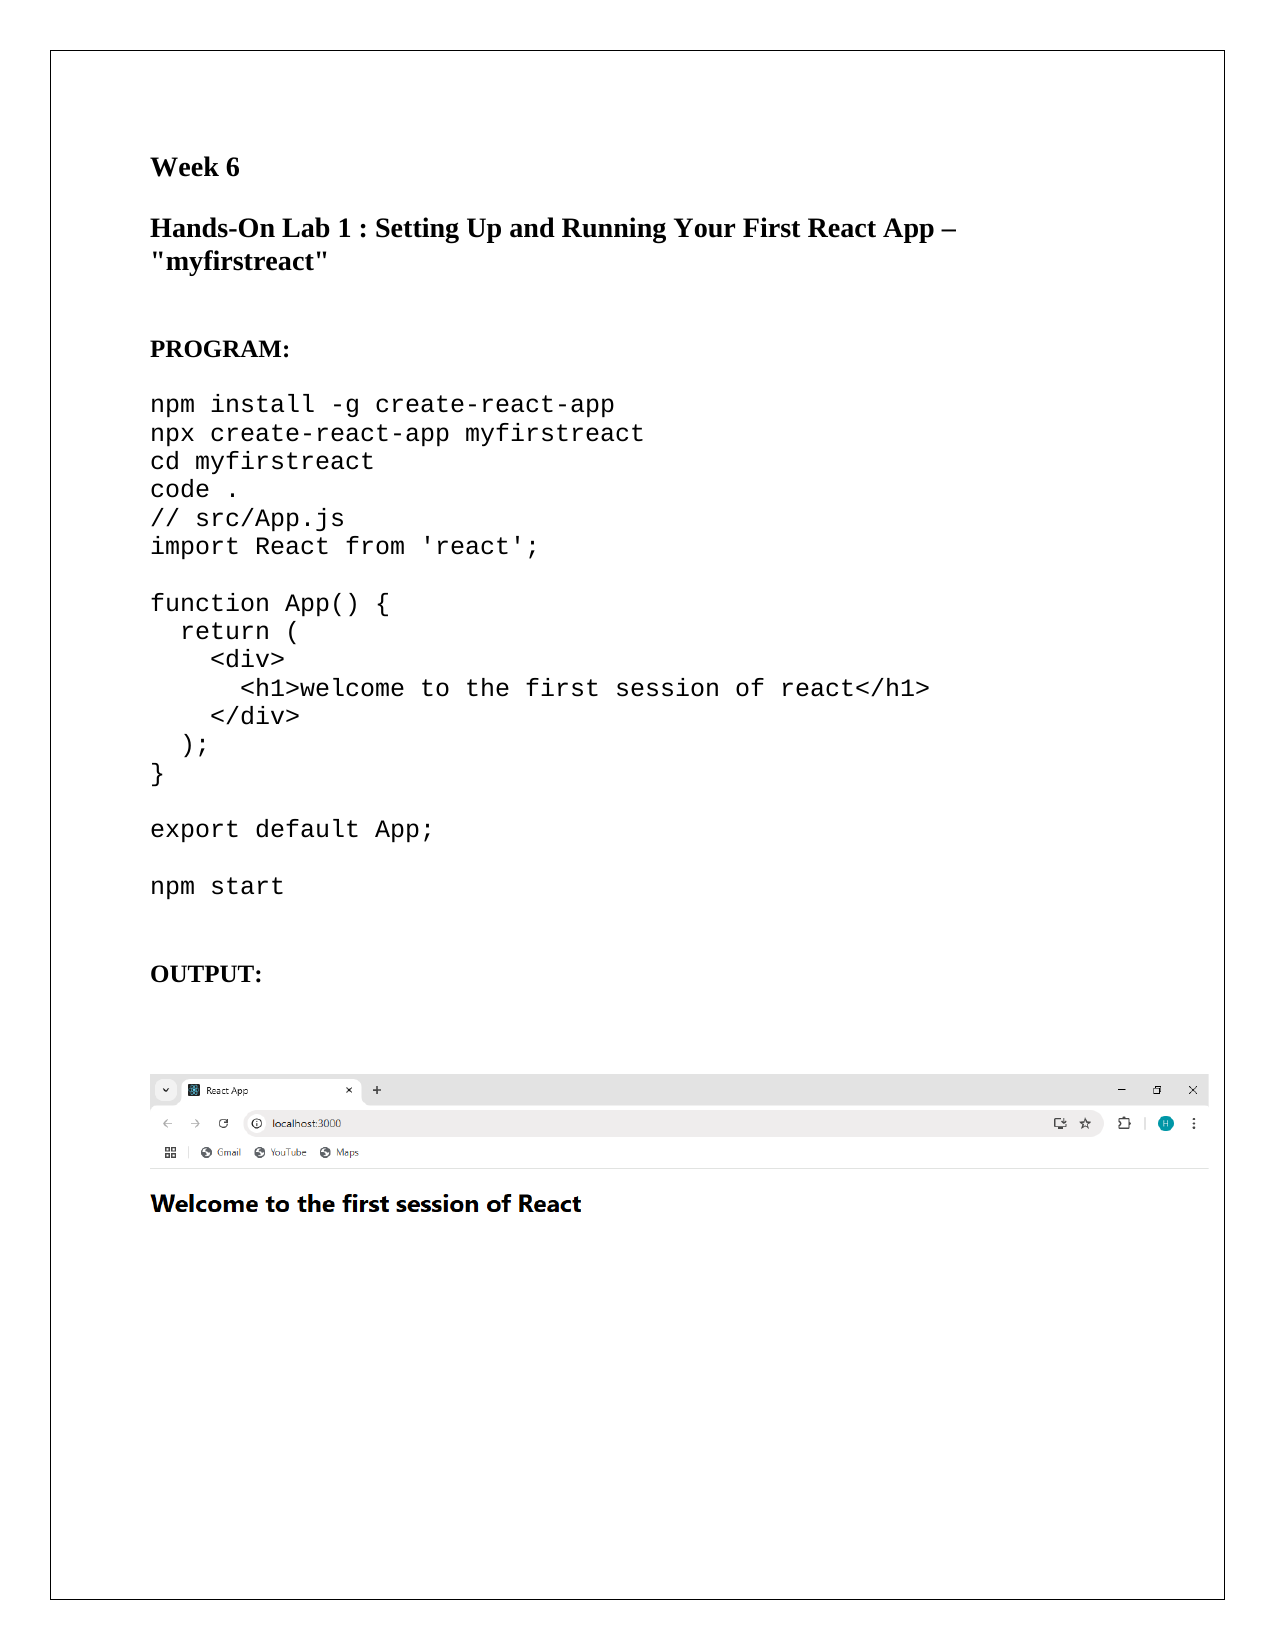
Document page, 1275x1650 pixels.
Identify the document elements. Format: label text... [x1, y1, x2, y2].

text // src/App.js [150, 505, 1125, 533]
text function App() { [150, 590, 1125, 618]
text <div> [150, 647, 1125, 675]
text export default App; [150, 817, 1125, 845]
text OUTPUT: [150, 959, 1125, 988]
text cd myfirstreact [150, 448, 1125, 477]
text return ( [150, 618, 1125, 647]
text </div> [150, 703, 1125, 732]
text code . [150, 477, 1125, 505]
text ); [150, 732, 1125, 760]
text import React from 'react'; [150, 533, 1125, 562]
text } [150, 760, 1125, 788]
text <h1>welcome to the first session of react</h1> [150, 675, 1125, 703]
subtitle Week 6 [150, 150, 1125, 182]
subtitle Hands-On Lab 1 : Setting Up and Running Your First React App – "myfirstreact" [150, 212, 1125, 276]
text npx create-react-app myfirstreact [150, 420, 1125, 448]
text npm start [150, 873, 1125, 902]
text npm install -g create-react-app [150, 392, 1125, 420]
text PROGRAM: [150, 334, 1125, 363]
picture [150, 1074, 1209, 1300]
